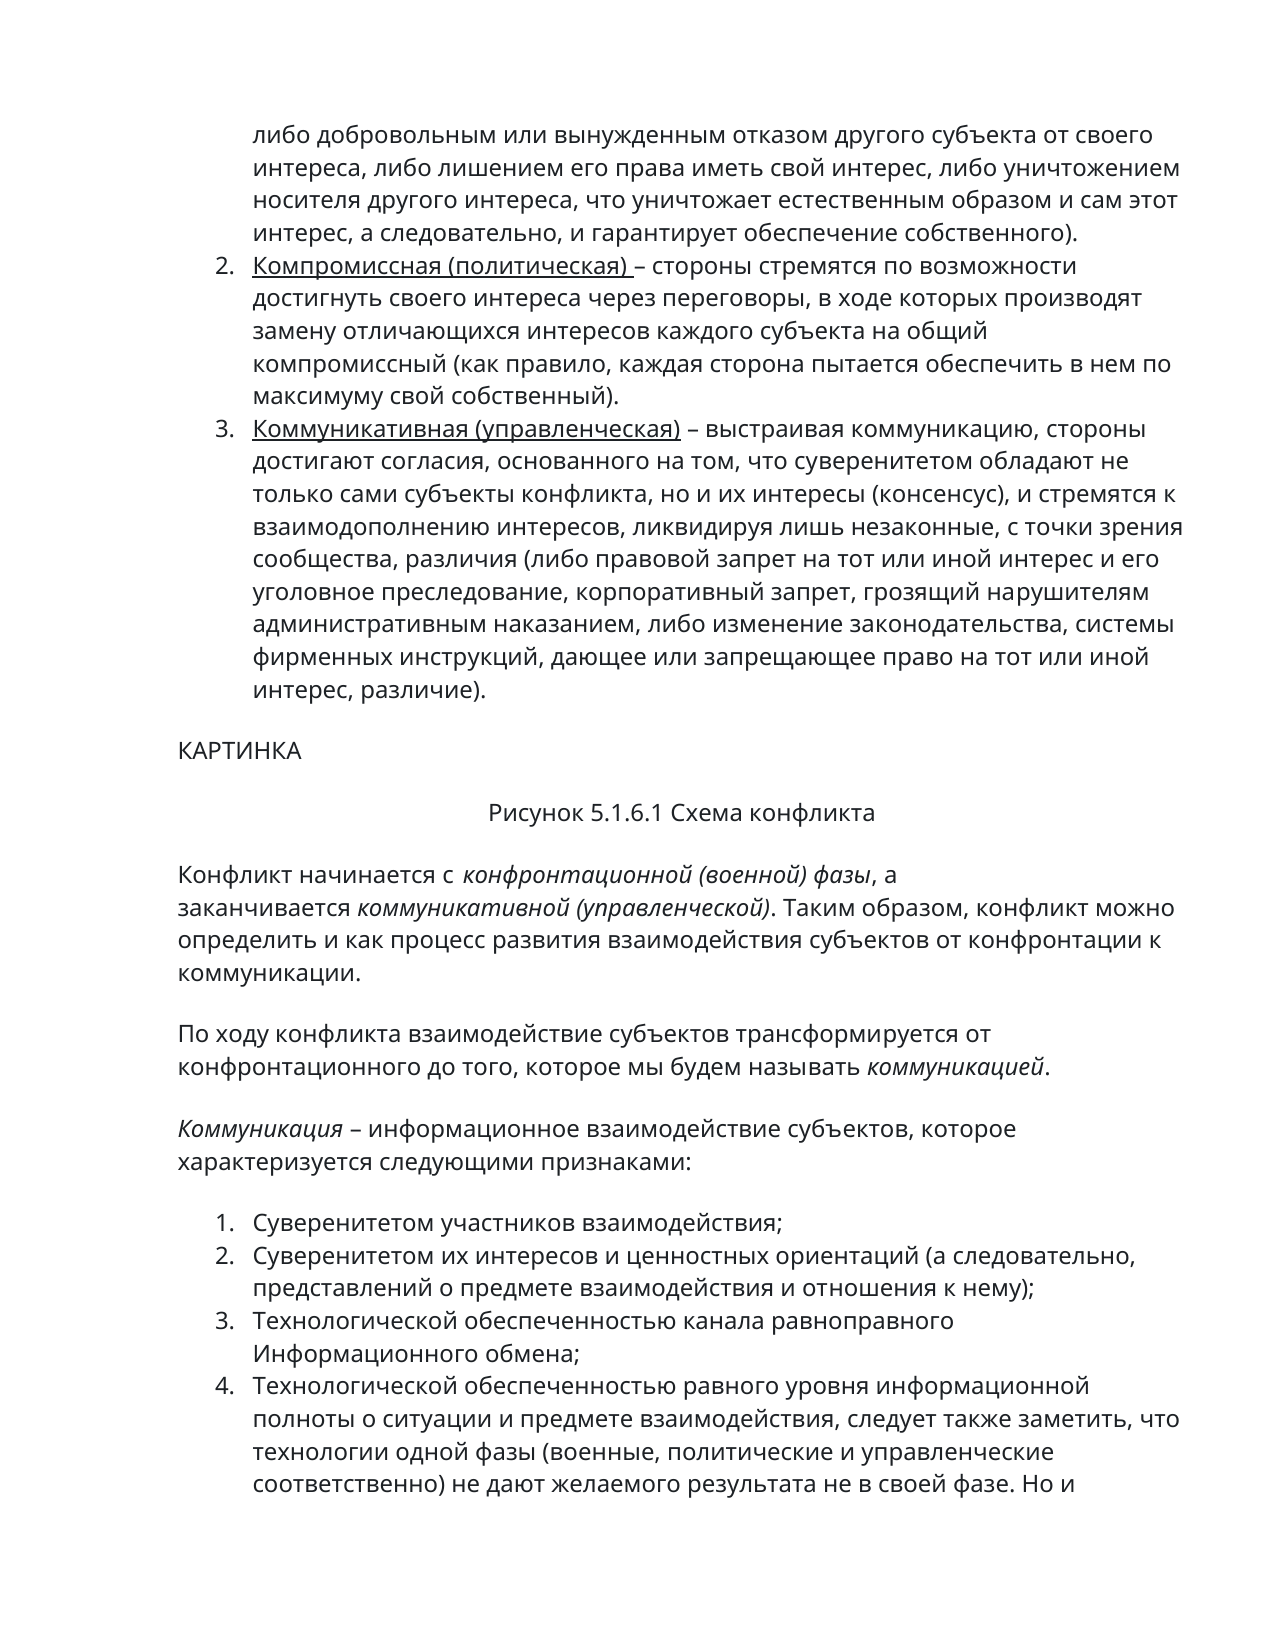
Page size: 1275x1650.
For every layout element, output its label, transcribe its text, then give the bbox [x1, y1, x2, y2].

text Конфликт начинается с конфронтационной (военной) фазы, а заканчивается коммуникативной (управленческой). Таким образом, конфликт можно определить и как процесс развития взаимодействия субъектов от конфронтации к коммуникации. [177, 858, 1186, 988]
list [215, 118, 1186, 248]
text Коммуникация – информационное взаимодействие субъектов, которое характеризуется следующими признаками: [177, 1112, 1186, 1177]
text Рисунок 5.1.6.1 Схема конфликта [177, 796, 1186, 828]
list Коммуникативная (управленческая) – выстраивая коммуникацию, стороны достигают согласия, основанного на том, что суверенитетом обладают не только сами субъекты конфликта, но и их интересы (консенсус), и стремятся к взаимодополнению интересов, ликвидируя лишь незаконные, с точки зрения сообщества, различия (либо правовой запрет на тот или иной интерес и его уголовное преследование, корпоративный запрет, грозящий нарушителям административным наказанием, либо изменение законодательства, системы фирменных инструкций, дающее или запрещающее право на тот или иной интерес, различие). [215, 412, 1186, 705]
list Технологической обеспеченностью канала равноправного Информационного обмена; [215, 1304, 1186, 1369]
list Суверенитетом их интересов и ценностных ориентаций (а следовательно, представлений о предмете взаимодействия и отношения к нему); [215, 1239, 1186, 1304]
text КАРТИНКА [177, 734, 1186, 767]
text По ходу конфликта взаимодействие субъектов трансформируется от конфронтационного до того, которое мы будем называть коммуникацией. [177, 1017, 1186, 1082]
list Суверенитетом участников взаимодействия; [215, 1206, 1186, 1239]
list Компромиссная (политическая) – стороны стремятся по возможности достигнуть своего интереса через переговоры, в ходе которых производят замену отличающихся интересов каждого субъекта на общий компромиссный (как правило, каждая сторона пытается обеспечить в нем по максимуму свой собственный). [215, 248, 1186, 412]
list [215, 1369, 1186, 1499]
